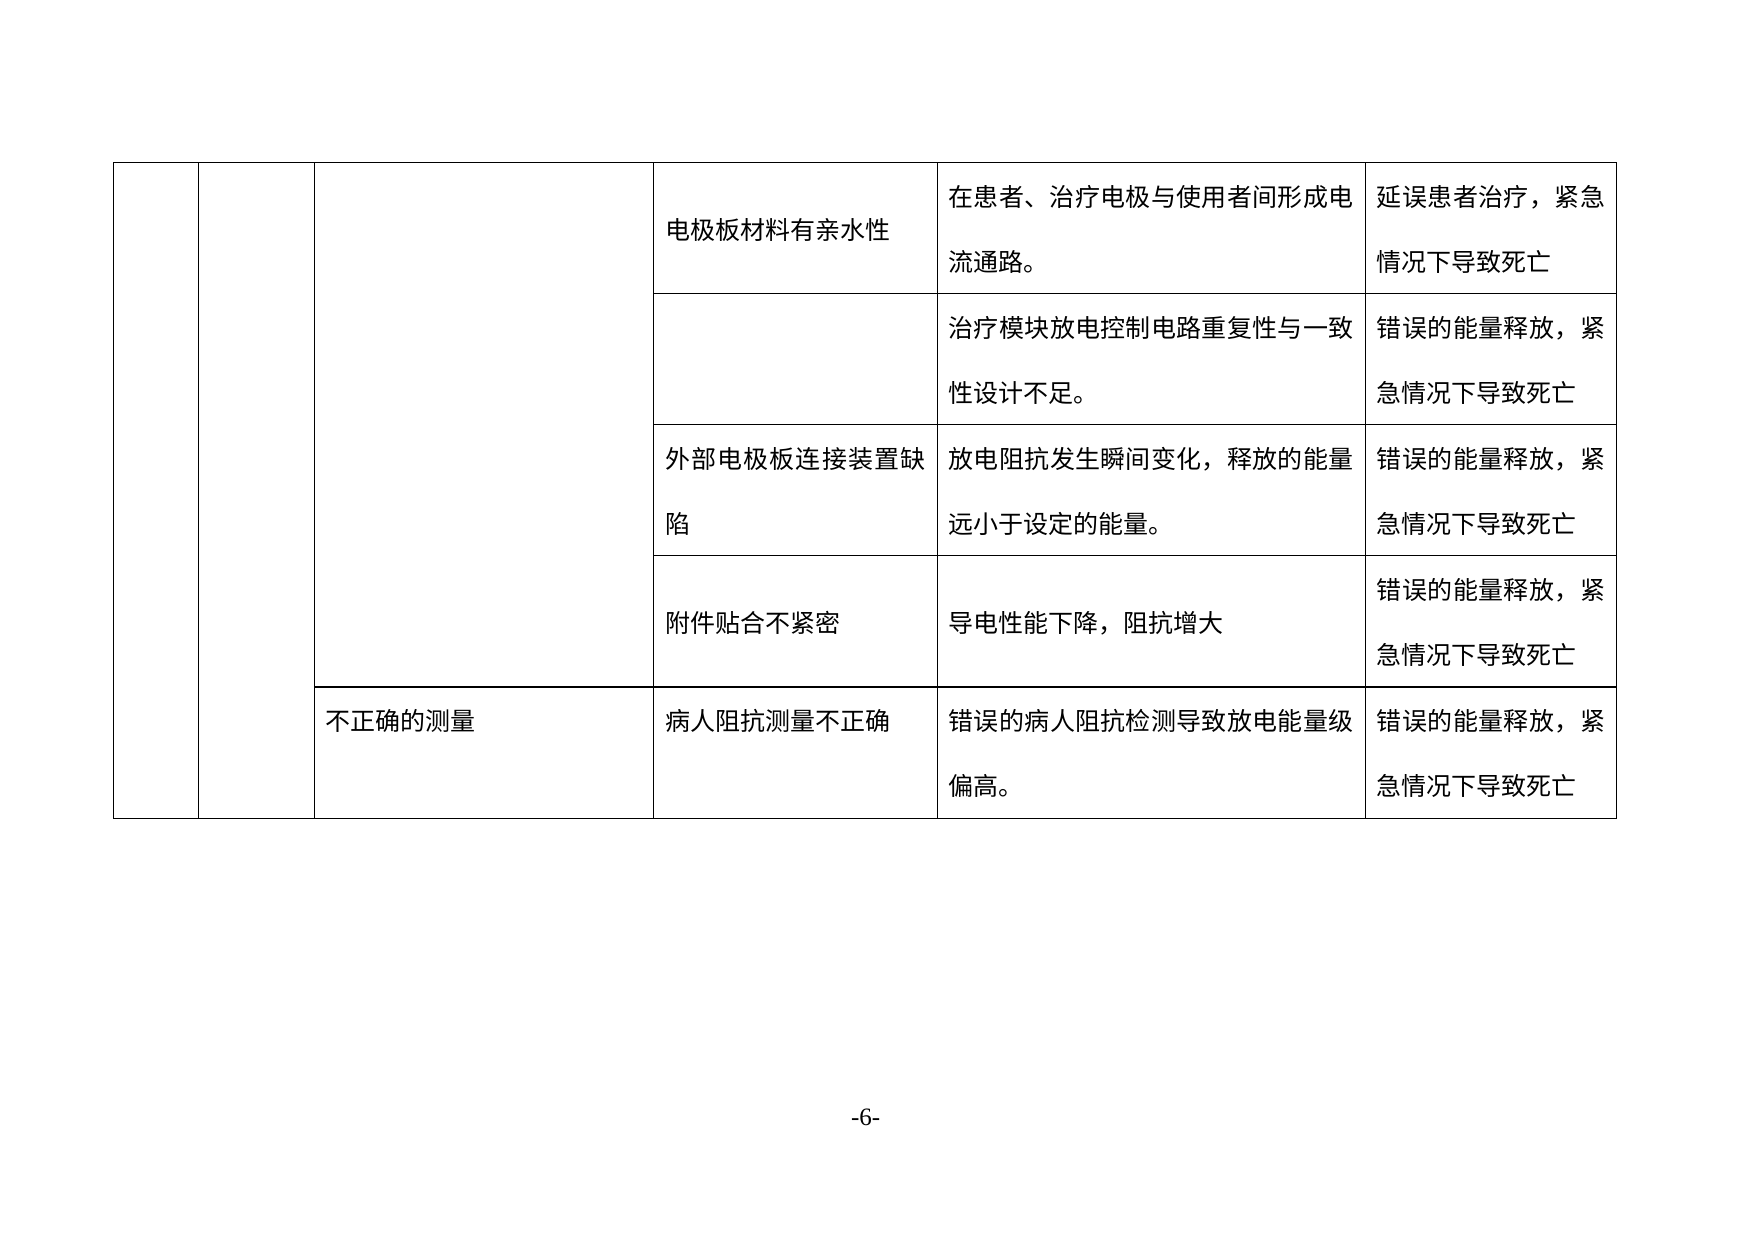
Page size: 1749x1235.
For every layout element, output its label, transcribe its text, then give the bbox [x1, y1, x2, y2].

table_cell 导电性能下降，阻抗增大 [938, 556, 1365, 686]
table_cell 错误的能量释放，紧急情况下导致死亡 [1366, 688, 1616, 817]
table_cell 附件贴合不紧密 [654, 556, 937, 686]
table_cell 外部电极板连接装置缺陷 [654, 425, 937, 555]
table_cell 错误的病人阻抗检测导致放电能量级偏高。 [938, 688, 1365, 817]
table_cell 治疗模块放电控制电路重复性与一致性设计不足。 [938, 294, 1365, 424]
table_cell 错误的能量释放，紧急情况下导致死亡 [1366, 556, 1616, 686]
table_cell 病人阻抗测量不正确 [654, 688, 937, 817]
table_cell 错误的能量释放，紧急情况下导致死亡 [1366, 294, 1616, 424]
table_cell 不正确的测量 [315, 688, 653, 817]
table_cell 放电阻抗发生瞬间变化，释放的能量远小于设定的能量。 [938, 425, 1365, 555]
table_cell [654, 294, 937, 424]
table_cell 延误患者治疗，紧急情况下导致死亡 [1366, 163, 1616, 293]
table_cell 电极板材料有亲水性 [654, 163, 937, 293]
table_cell 在患者、治疗电极与使用者间形成电流通路。 [938, 163, 1365, 293]
table_cell 错误的能量释放，紧急情况下导致死亡 [1366, 425, 1616, 555]
